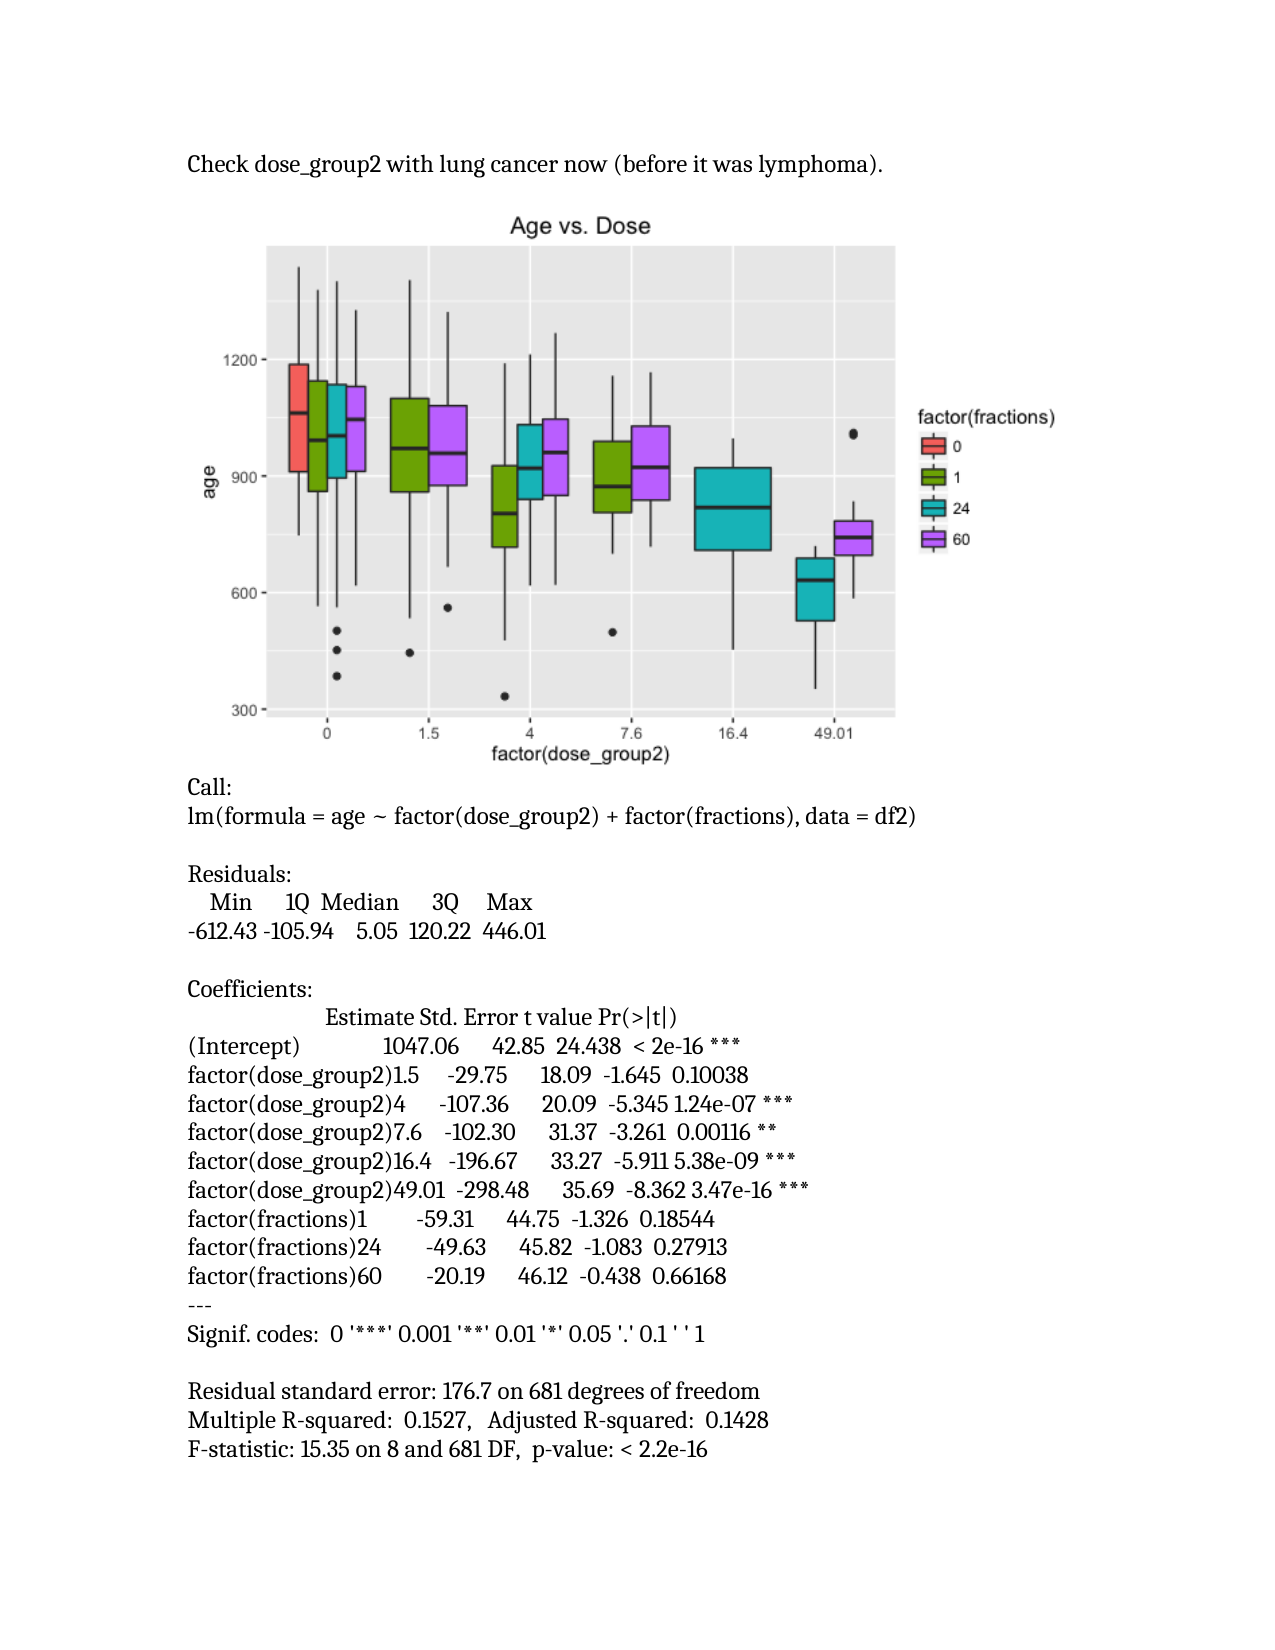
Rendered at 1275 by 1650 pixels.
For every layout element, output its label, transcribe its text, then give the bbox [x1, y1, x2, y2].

text factor(dose_group2)4 -107.36 20.09 -5.345 1.24e-07 *** [187, 1089, 1087, 1118]
text Signif. codes: 0 '***' 0.001 '**' 0.01 '*' 0.05 '.' 0.1 ' ' 1 [187, 1319, 1087, 1348]
text Residual standard error: 176.7 on 681 degrees of freedom [187, 1377, 1087, 1406]
text F-statistic: 15.35 on 8 and 681 DF, p-value: < 2.2e-16 [187, 1434, 1087, 1463]
text Check dose_group2 with lung cancer now (before it was lymphoma). [187, 150, 1087, 179]
text (Intercept) 1047.06 42.85 24.438 < 2e-16 *** [187, 1032, 1087, 1061]
text lm(formula = age ~ factor(dose_group2) + factor(fractions), data = df2) [187, 802, 1087, 831]
text factor(fractions)1 -59.31 44.75 -1.326 0.18544 [187, 1204, 1087, 1233]
text factor(dose_group2)49.01 -298.48 35.69 -8.362 3.47e-16 *** [187, 1176, 1087, 1204]
text -612.43 -105.94 5.05 120.22 446.01 [187, 917, 1087, 946]
text factor(fractions)24 -49.63 45.82 -1.083 0.27913 [187, 1233, 1087, 1262]
picture [187, 207, 1088, 774]
text factor(fractions)60 -20.19 46.12 -0.438 0.66168 [187, 1262, 1087, 1291]
text Coefficients: [187, 974, 1087, 1003]
text Min 1Q Median 3Q Max [187, 888, 1087, 917]
text factor(dose_group2)1.5 -29.75 18.09 -1.645 0.10038 [187, 1061, 1087, 1089]
text Call: [187, 774, 1087, 802]
text Residuals: [187, 859, 1087, 888]
text factor(dose_group2)7.6 -102.30 31.37 -3.261 0.00116 ** [187, 1118, 1087, 1147]
text Estimate Std. Error t value Pr(>|t|) [187, 1003, 1087, 1032]
text factor(dose_group2)16.4 -196.67 33.27 -5.911 5.38e-09 *** [187, 1147, 1087, 1176]
text --- [187, 1291, 1087, 1319]
text Multiple R-squared: 0.1527, Adjusted R-squared: 0.1428 [187, 1406, 1087, 1434]
